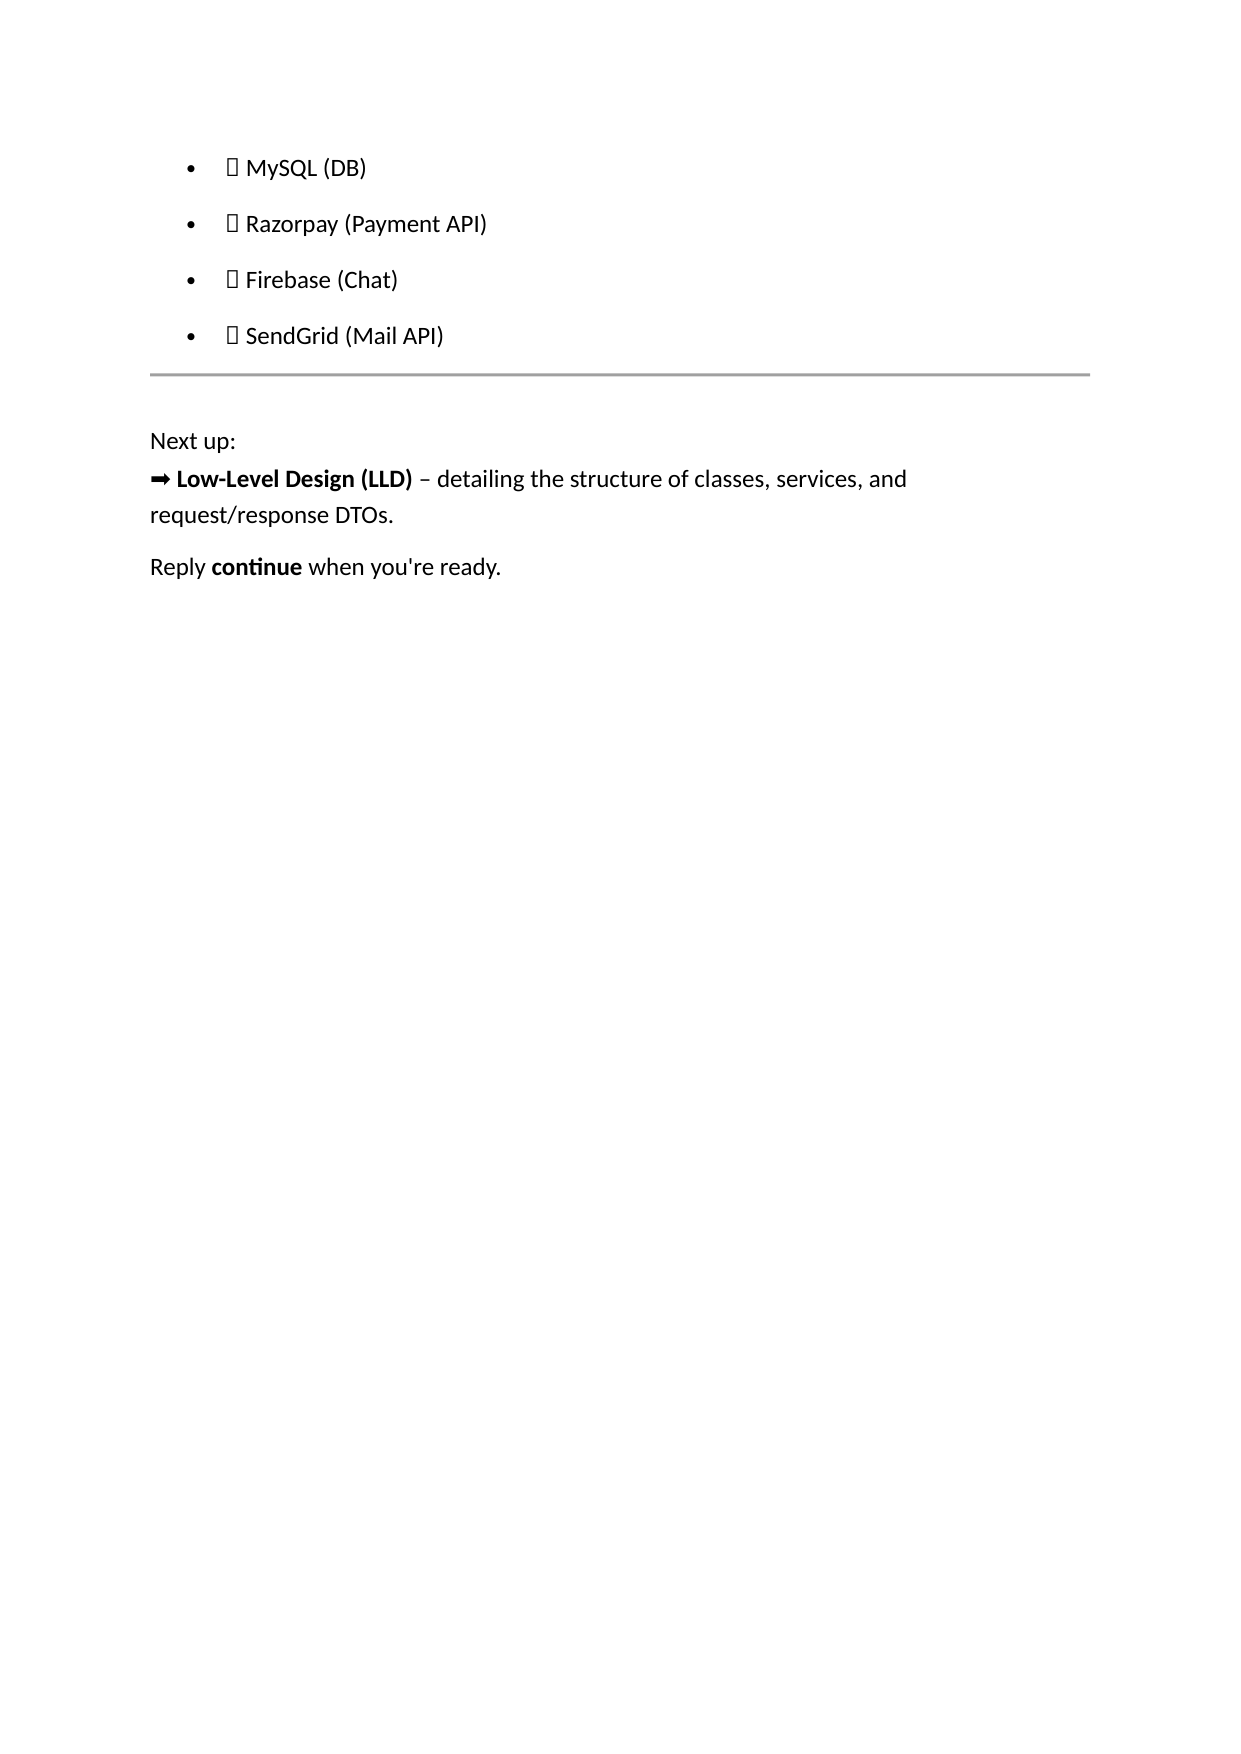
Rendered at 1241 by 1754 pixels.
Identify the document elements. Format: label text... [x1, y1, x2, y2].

list ✅ MySQL (DB) [187, 150, 1090, 184]
text Reply continue when you're ready. [150, 551, 1090, 581]
list ✅ SendGrid (Mail API) [187, 317, 1090, 352]
text Next up: ➡️ Low-Level Design (LLD) – detailing the structure of classes, services, and request/response DTOs. [150, 425, 1090, 530]
list ✅ Firebase (Chat) [187, 262, 1090, 296]
list ✅ Razorpay (Payment API) [187, 206, 1090, 240]
